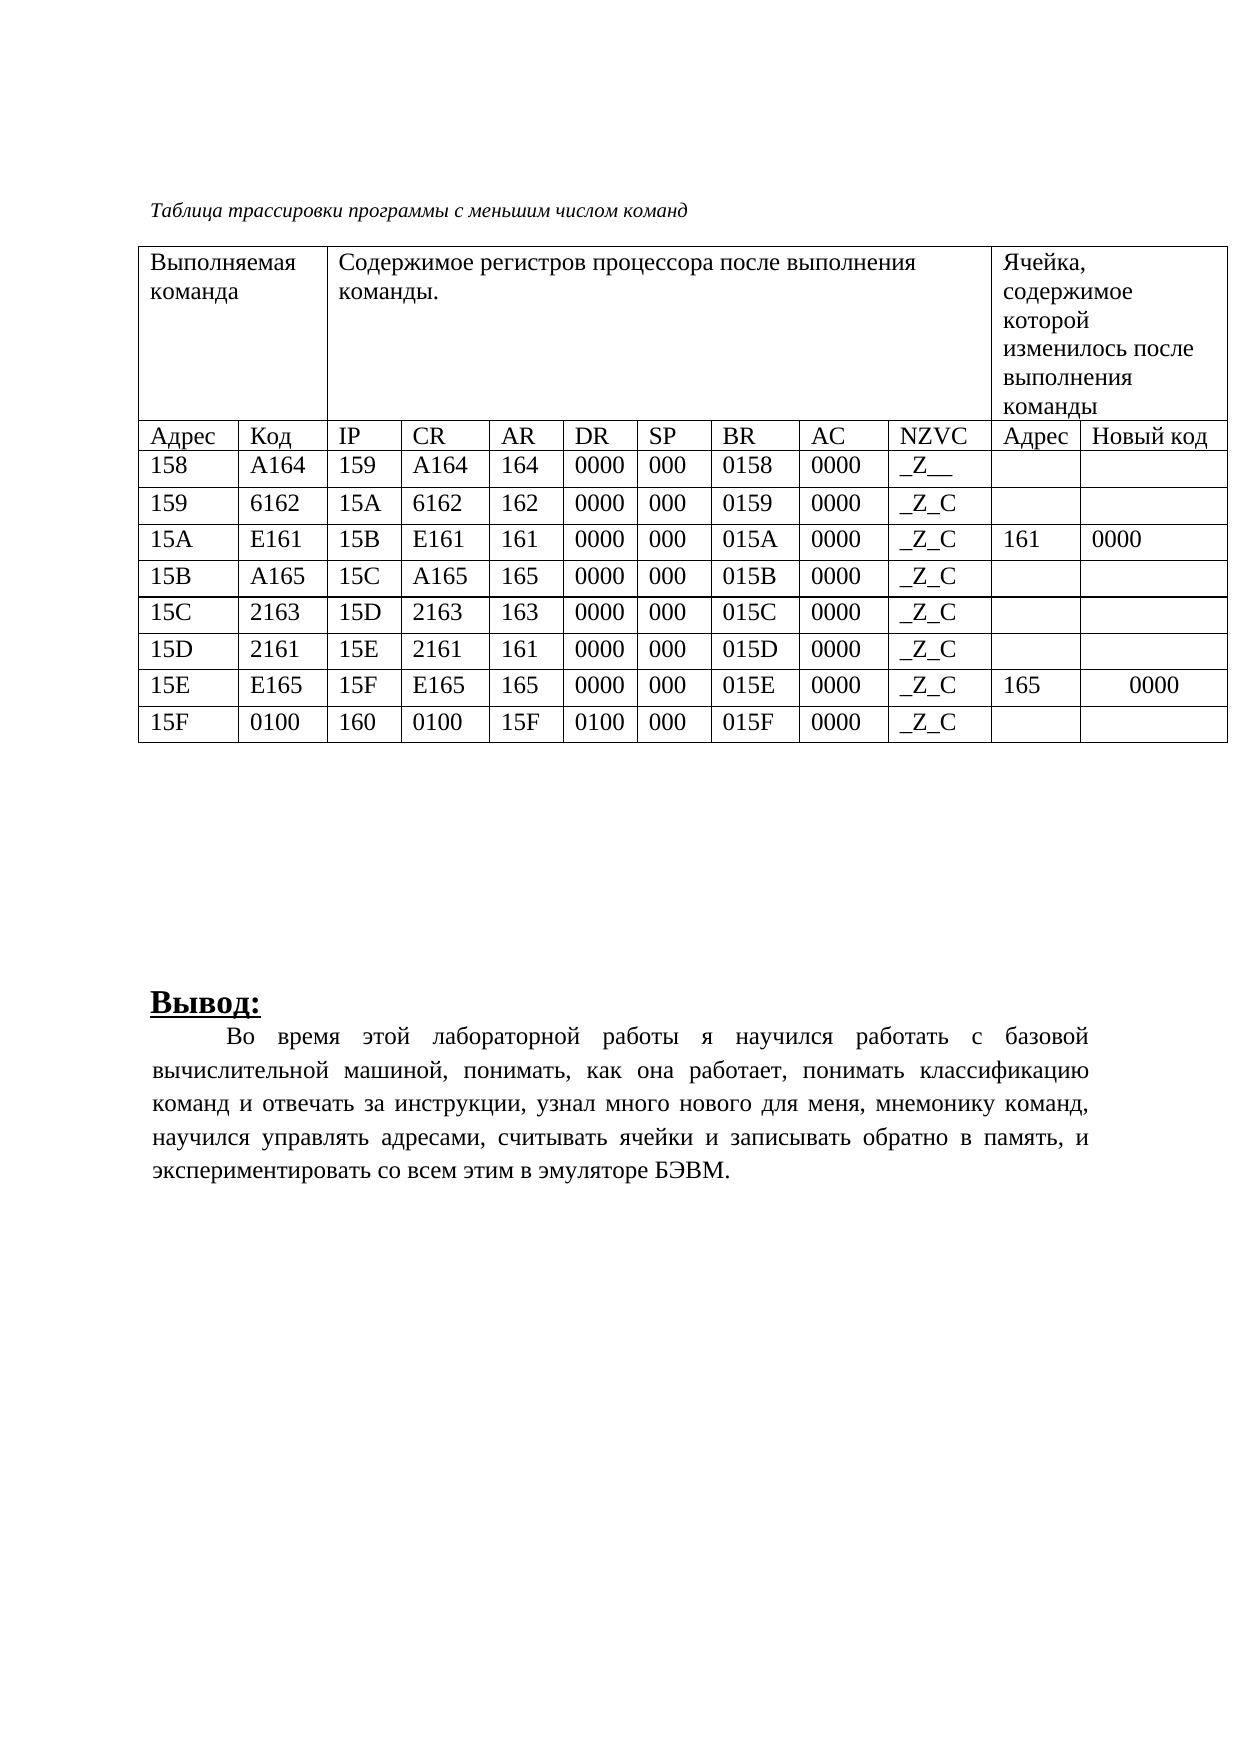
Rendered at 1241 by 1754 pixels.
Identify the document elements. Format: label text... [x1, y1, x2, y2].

table_cell AC [800, 421, 888, 449]
table_cell 158 [139, 451, 238, 487]
table_cell 163 [490, 598, 563, 633]
table_cell 0000 [1081, 670, 1227, 706]
table_cell 0000 [564, 451, 637, 487]
table_cell [1081, 634, 1227, 669]
table_cell 0000 [564, 525, 637, 560]
table_cell 15B [328, 525, 401, 560]
table_cell 160 [328, 707, 401, 742]
table_cell 015B [712, 561, 799, 596]
table_cell [1081, 598, 1227, 633]
table_cell [992, 561, 1080, 596]
table_cell [992, 488, 1080, 523]
table_cell SP [638, 421, 711, 449]
table_cell Новый код [1081, 421, 1227, 449]
table_cell A164 [402, 451, 489, 487]
table_cell 0159 [712, 488, 799, 523]
table_cell DR [564, 421, 637, 449]
table_cell 000 [638, 451, 711, 487]
table_cell _Z_C [889, 707, 991, 742]
table_cell 015E [712, 670, 799, 706]
table_cell 000 [638, 598, 711, 633]
table_cell 15C [328, 561, 401, 596]
table_cell 015D [712, 634, 799, 669]
table_cell 15B [139, 561, 238, 596]
table_cell 15D [328, 598, 401, 633]
table_cell CR [402, 421, 489, 449]
text Таблица трассировки программы с меньшим числом команд [150, 198, 1090, 222]
table_cell E161 [239, 525, 327, 560]
table_cell [1081, 707, 1227, 742]
table_cell 0000 [800, 451, 888, 487]
table_cell IP [328, 421, 401, 449]
table_cell 15A [328, 488, 401, 523]
table_cell 015A [712, 525, 799, 560]
table_header Выполняемая команда [139, 247, 327, 420]
table_cell 0100 [564, 707, 637, 742]
table_cell 0000 [564, 670, 637, 706]
table_cell 000 [638, 525, 711, 560]
table_cell 0000 [800, 670, 888, 706]
table_cell 2161 [239, 634, 327, 669]
table_cell 000 [638, 561, 711, 596]
table_cell 015F [712, 707, 799, 742]
text Вывод: [150, 983, 1090, 1021]
table_cell [1081, 561, 1227, 596]
table_cell 159 [328, 451, 401, 487]
table_cell 15C [139, 598, 238, 633]
table_cell 15D [139, 634, 238, 669]
table_cell BR [712, 421, 799, 449]
table_cell 2163 [239, 598, 327, 633]
table_cell 15F [490, 707, 563, 742]
table_cell _Z__ [889, 451, 991, 487]
table_cell 000 [638, 670, 711, 706]
table_cell NZVC [889, 421, 991, 449]
table_cell 161 [490, 525, 563, 560]
table_cell [992, 598, 1080, 633]
table_cell 165 [490, 561, 563, 596]
table_cell 164 [490, 451, 563, 487]
table_cell 162 [490, 488, 563, 523]
table_cell _Z_C [889, 634, 991, 669]
table_header Ячейка, содержимое которой изменилось после выполнения команды [992, 247, 1227, 420]
table_cell 2161 [402, 634, 489, 669]
table_cell AR [490, 421, 563, 449]
table_cell 0000 [800, 488, 888, 523]
table_cell _Z_C [889, 561, 991, 596]
table_cell [992, 634, 1080, 669]
table_cell 161 [992, 525, 1080, 560]
table_cell Адрес [992, 421, 1080, 449]
table_cell 165 [992, 670, 1080, 706]
table_cell 0000 [564, 561, 637, 596]
table_cell 0000 [800, 525, 888, 560]
table_cell A164 [239, 451, 327, 487]
table_cell 2163 [402, 598, 489, 633]
table_cell Код [239, 421, 327, 449]
table_cell [1081, 451, 1227, 487]
table_cell 0158 [712, 451, 799, 487]
table_header Содержимое регистров процессора после выполнения команды. [328, 247, 991, 420]
table_cell 015C [712, 598, 799, 633]
table_cell 165 [490, 670, 563, 706]
table_cell E165 [402, 670, 489, 706]
table_cell 0000 [564, 488, 637, 523]
table_cell 000 [638, 488, 711, 523]
table_cell 0000 [564, 598, 637, 633]
table_cell 6162 [402, 488, 489, 523]
table_cell 15A [139, 525, 238, 560]
table_cell 6162 [239, 488, 327, 523]
table_cell 0100 [239, 707, 327, 742]
table_cell 0000 [800, 707, 888, 742]
table_cell 0000 [800, 598, 888, 633]
table_cell _Z_C [889, 488, 991, 523]
table_cell 161 [490, 634, 563, 669]
table_cell [1081, 488, 1227, 523]
table_cell [992, 451, 1080, 487]
table_cell 000 [638, 634, 711, 669]
table_cell _Z_C [889, 525, 991, 560]
table_cell _Z_C [889, 670, 991, 706]
table_cell 000 [638, 707, 711, 742]
table_cell 15F [139, 707, 238, 742]
table_cell [992, 707, 1080, 742]
text Во время этой лабораторной работы я научился работать с базовой вычислительной машиной, понимать, как она работает, понимать классификацию команд и отвечать за инструкции, узнал много нового для меня, мнемонику команд, научился управлять адресами, считывать ячейки и записывать обратно в память, и экспериментировать со всем этим в эмуляторе БЭВМ. [152, 1021, 1090, 1184]
table_cell _Z_C [889, 598, 991, 633]
table_cell 159 [139, 488, 238, 523]
table_cell E165 [239, 670, 327, 706]
table_cell Адрес [139, 421, 238, 449]
table_cell 0000 [1081, 525, 1227, 560]
table_cell 15F [328, 670, 401, 706]
table_cell E161 [402, 525, 489, 560]
table_cell 0100 [402, 707, 489, 742]
table_cell A165 [239, 561, 327, 596]
table_cell 0000 [564, 634, 637, 669]
table_cell A165 [402, 561, 489, 596]
table_cell 15E [328, 634, 401, 669]
table_cell 15E [139, 670, 238, 706]
table_cell 0000 [800, 634, 888, 669]
table_cell 0000 [800, 561, 888, 596]
